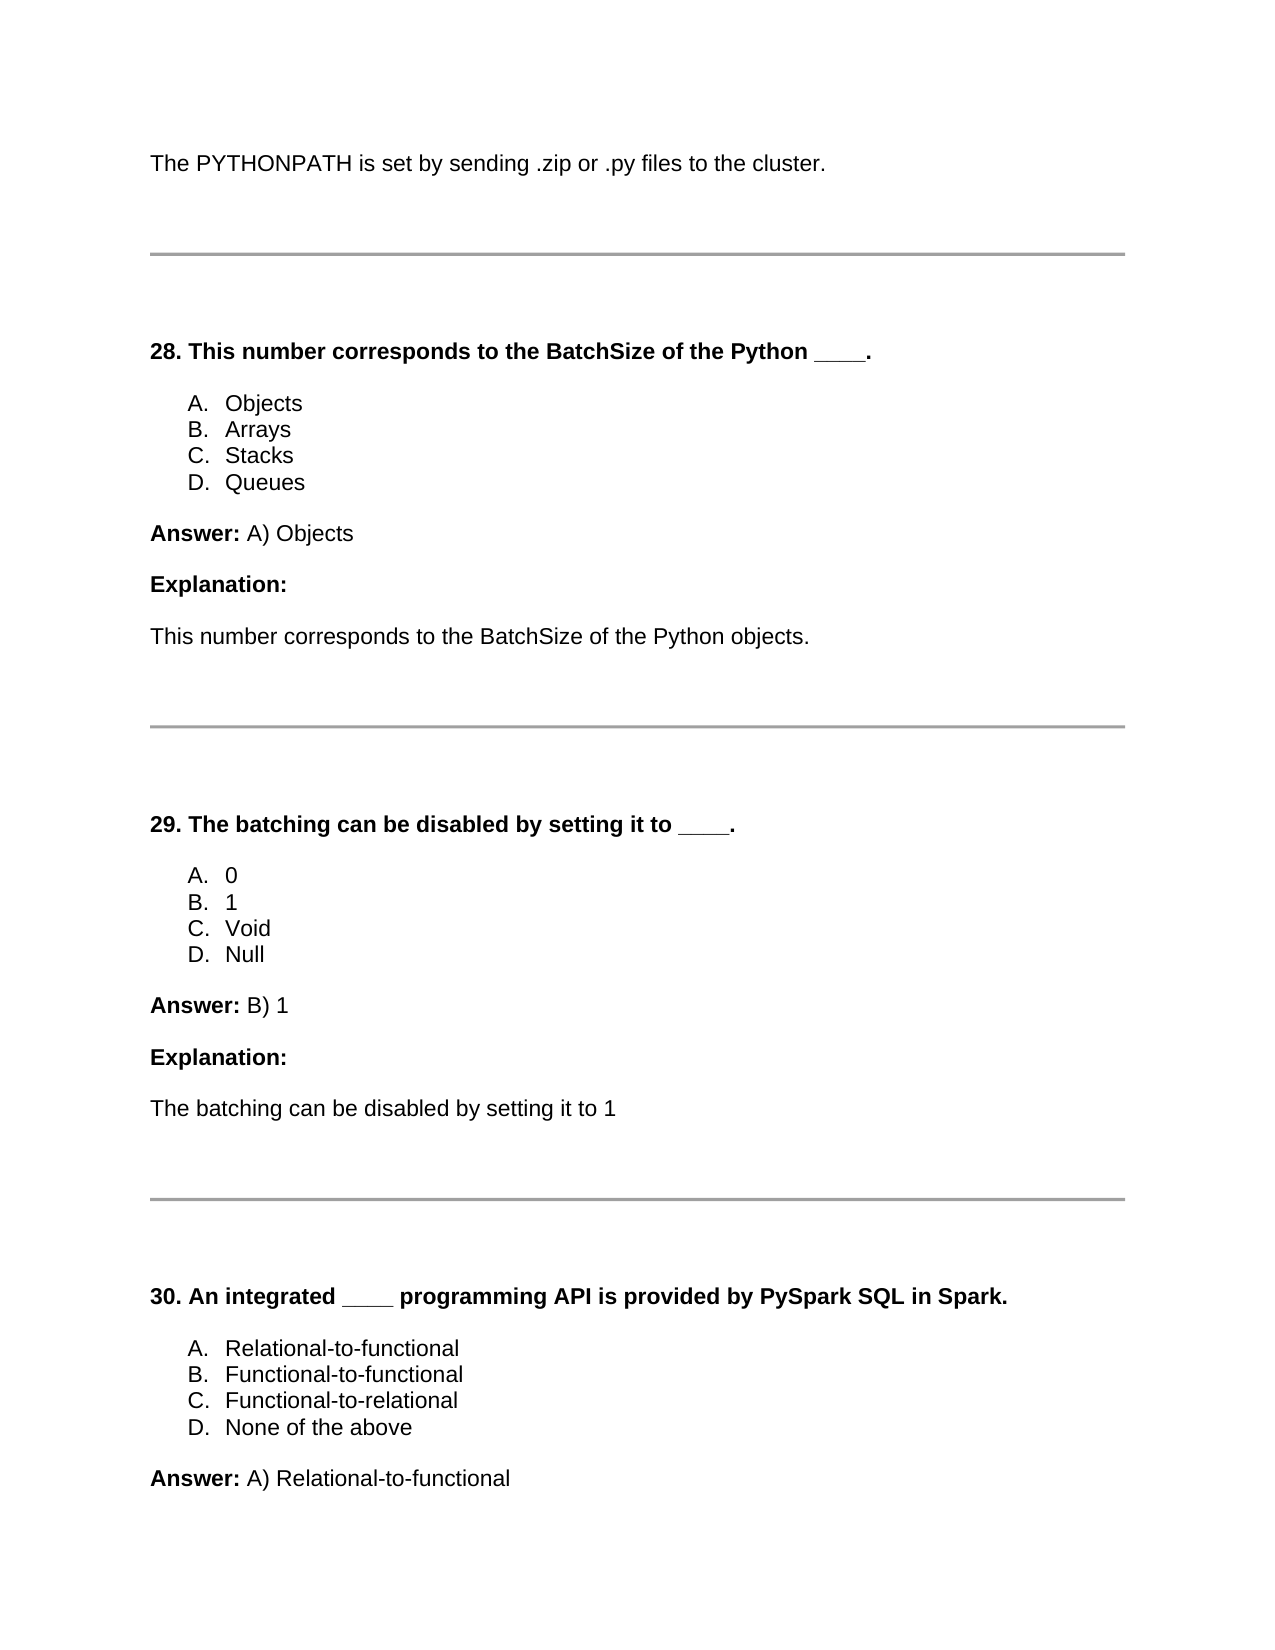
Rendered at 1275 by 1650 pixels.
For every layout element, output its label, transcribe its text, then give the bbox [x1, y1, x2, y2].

list Objects [187, 389, 1125, 416]
list Void [187, 915, 1125, 941]
text Explanation: [150, 571, 1125, 598]
list Arrays [187, 416, 1125, 442]
list Stacks [187, 442, 1125, 468]
text The PYTHONPATH is set by sending .zip or .py files to the cluster. [150, 150, 1125, 176]
text The batching can be disabled by setting it to 1 [150, 1095, 1125, 1122]
text Answer: A) Objects [150, 520, 1125, 546]
list Null [187, 941, 1125, 967]
list Queues [187, 468, 1125, 495]
list 0 [187, 862, 1125, 888]
list 1 [187, 888, 1125, 915]
text Answer: B) 1 [150, 992, 1125, 1019]
text Explanation: [150, 1044, 1125, 1070]
text 29. The batching can be disabled by setting it to ____. [150, 811, 1125, 837]
text Answer: A) Relational-to-functional [150, 1465, 1125, 1491]
text 30. An integrated ____ programming API is provided by PySpark SQL in Spark. [150, 1283, 1125, 1310]
list Relational-to-functional [187, 1335, 1125, 1361]
list Functional-to-functional [187, 1361, 1125, 1387]
list None of the above [187, 1414, 1125, 1440]
text This number corresponds to the BatchSize of the Python objects. [150, 623, 1125, 649]
text 28. This number corresponds to the BatchSize of the Python ____. [150, 338, 1125, 364]
list Functional-to-relational [187, 1387, 1125, 1414]
